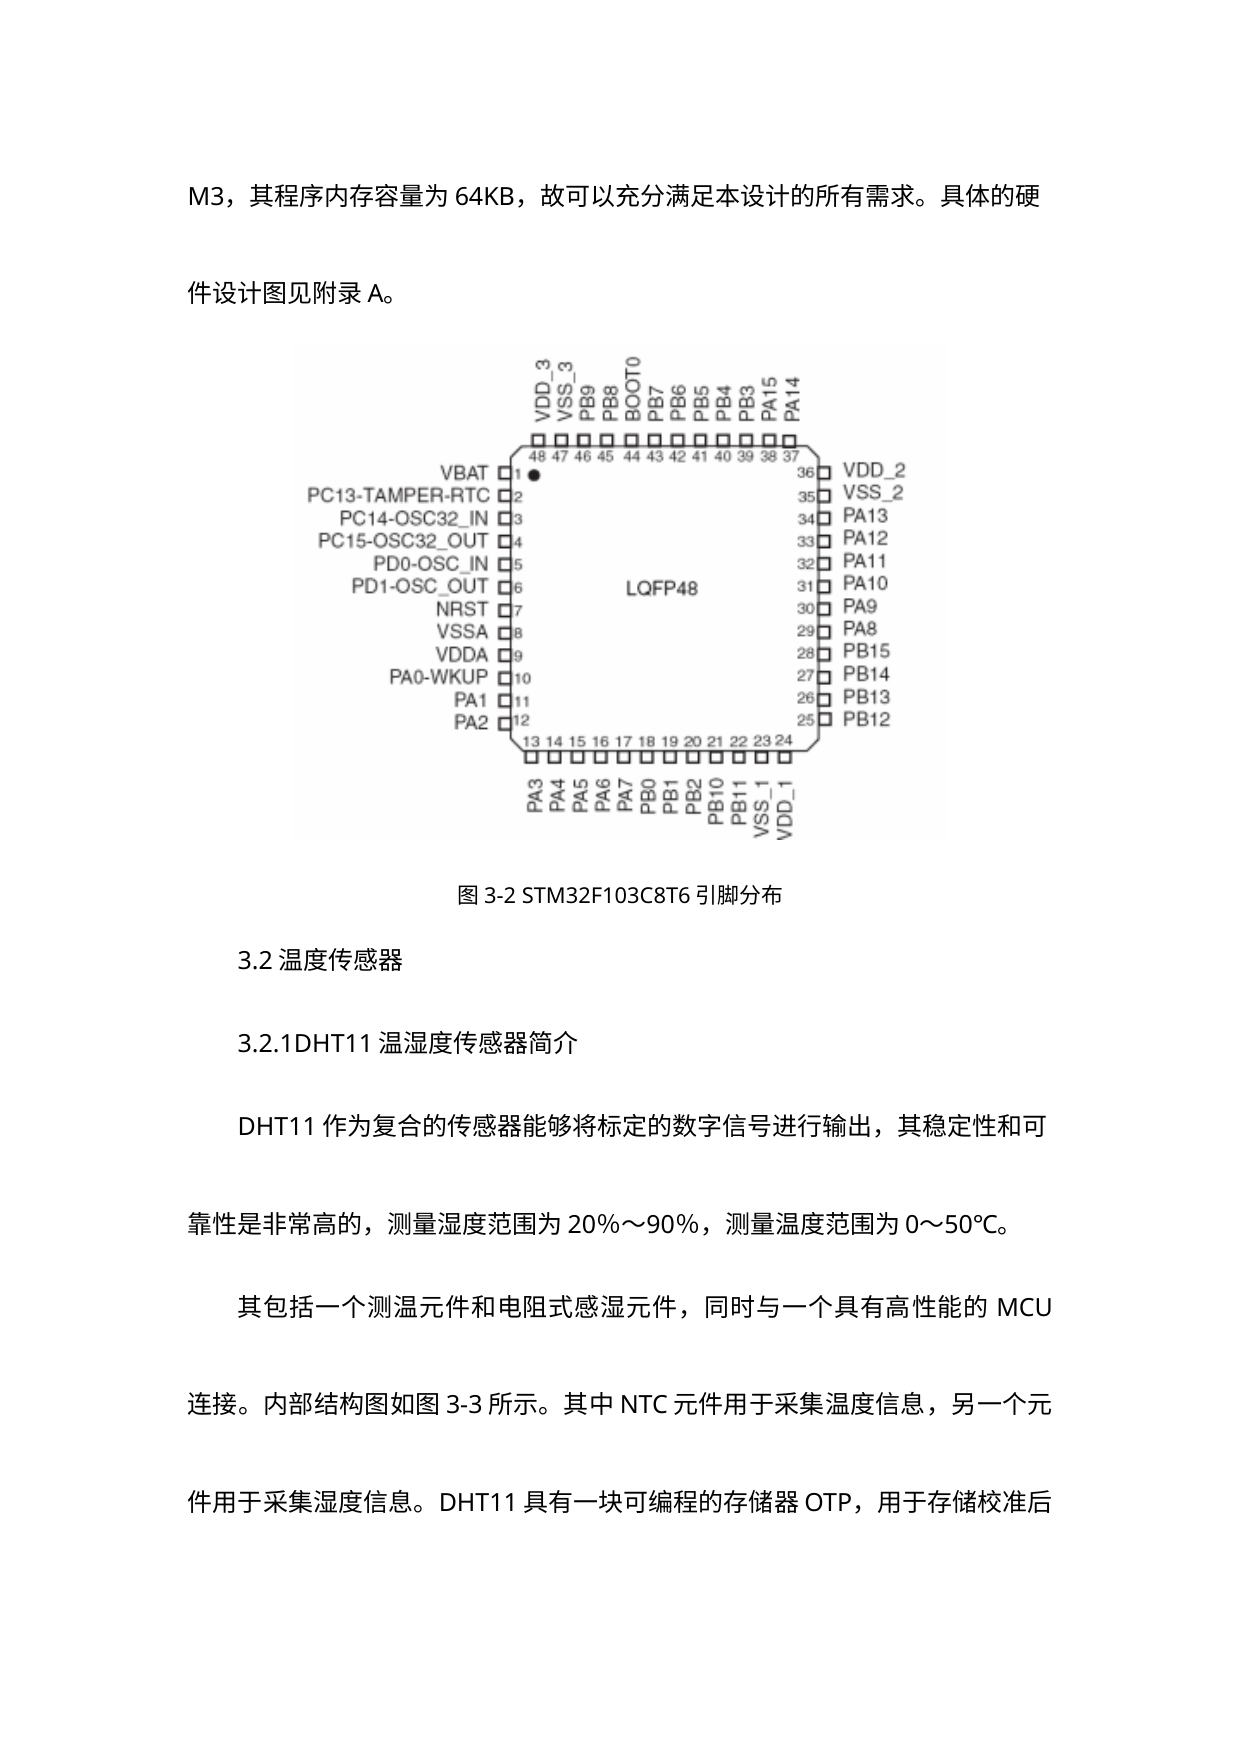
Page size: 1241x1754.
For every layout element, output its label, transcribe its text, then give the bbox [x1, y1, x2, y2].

text 3.2.1DHT11温湿度传感器简介 [187, 1009, 1053, 1074]
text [187, 1273, 1053, 1533]
picture [293, 342, 948, 840]
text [187, 162, 1053, 324]
text 图3-2 STM32F103C8T6引脚分布 [187, 878, 1053, 910]
text DHT11作为复合的传感器能够将标定的数字信号进行输出，其稳定性和可靠性是非常高的，测量湿度范围为20％～90％，测量温度范围为0～50℃。 [187, 1092, 1053, 1255]
text 3.2温度传感器 [187, 926, 1053, 991]
